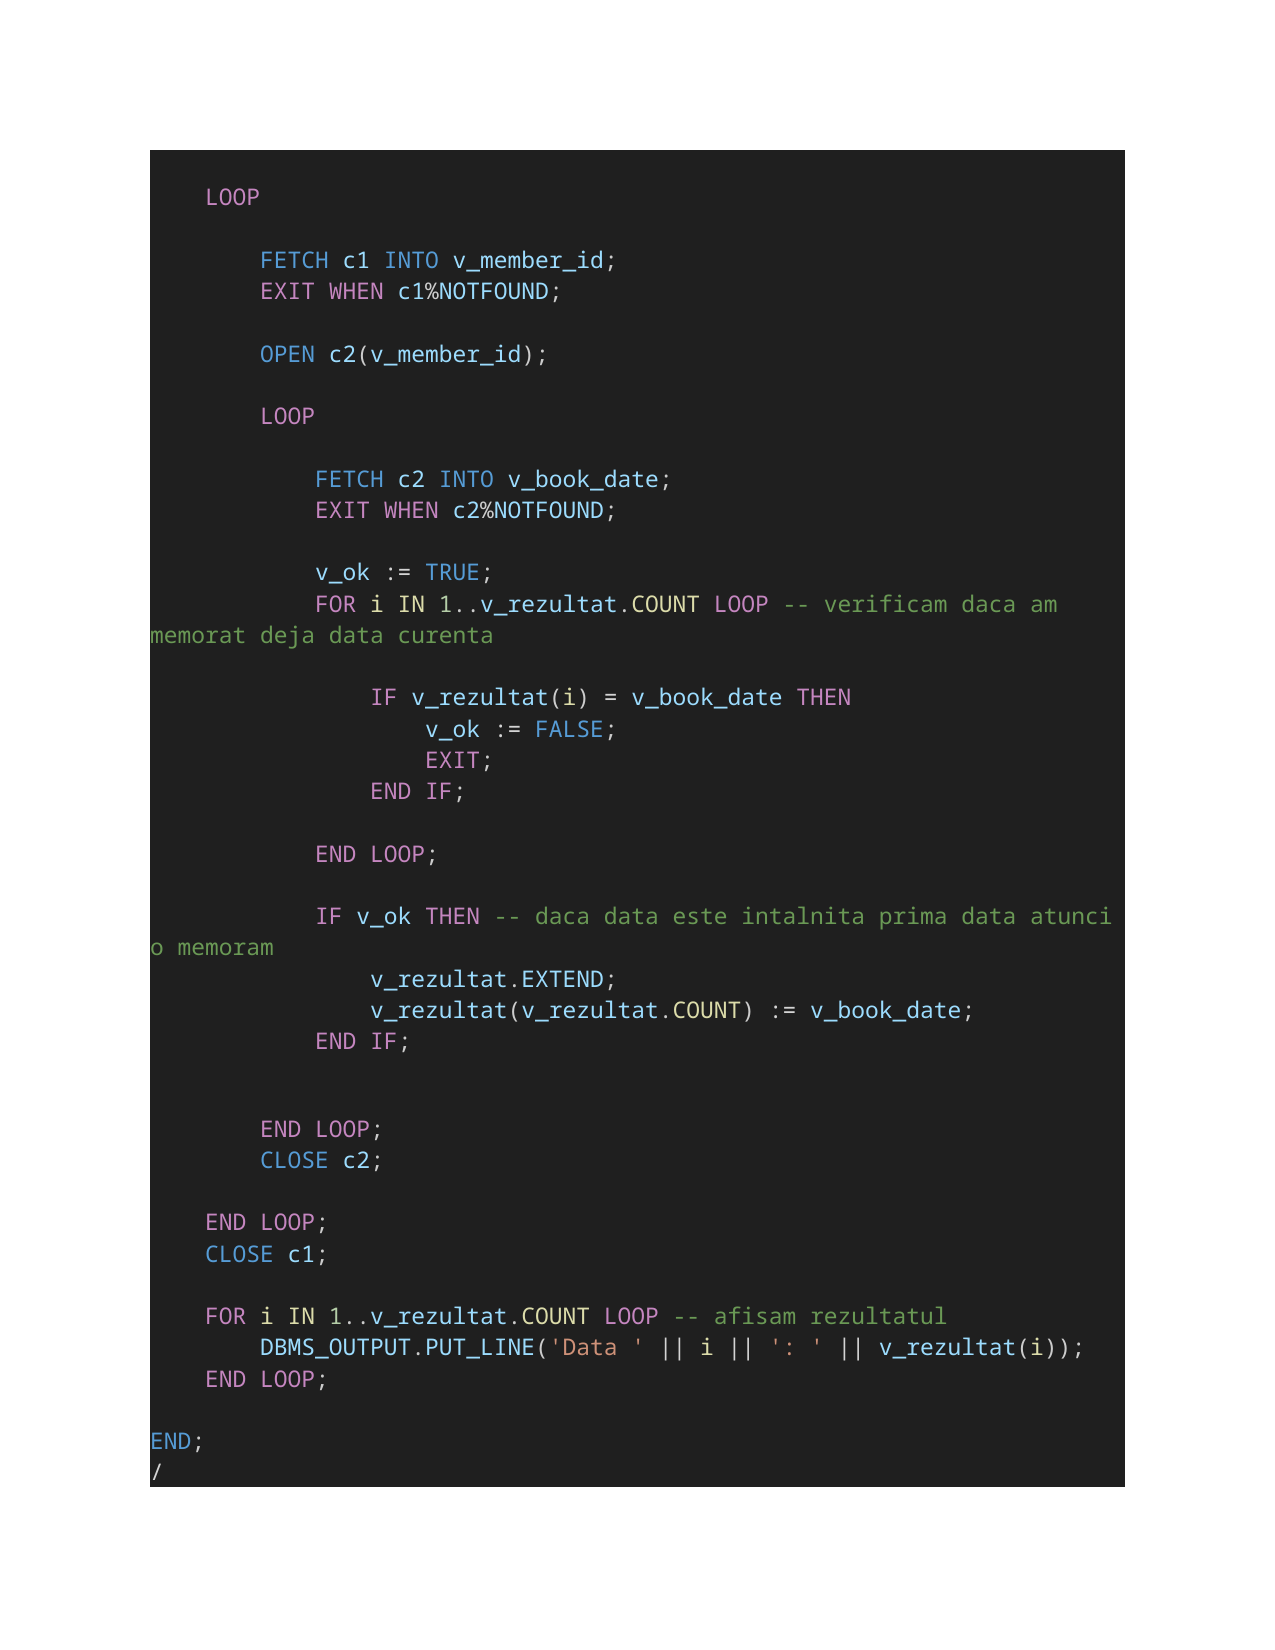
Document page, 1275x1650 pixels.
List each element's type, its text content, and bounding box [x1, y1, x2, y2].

text FOR i IN 1..v_rezultat.COUNT LOOP -- afisam rezultatul [150, 1300, 1125, 1331]
text v_rezultat.EXTEND; [150, 962, 1125, 994]
text DBMS_OUTPUT.PUT_LINE('Data ' || i || ': ' || v_rezultat(i)); [150, 1331, 1125, 1362]
text IF v_rezultat(i) = v_book_date THEN [150, 681, 1125, 712]
text END IF; [150, 1025, 1125, 1056]
text EXIT WHEN c1%NOTFOUND; [150, 275, 1125, 306]
text FETCH c1 INTO v_member_id; [150, 244, 1125, 275]
text OPEN c2(v_member_id); [150, 337, 1125, 369]
text CLOSE c1; [150, 1237, 1125, 1269]
text v_ok := FALSE; [150, 712, 1125, 744]
text v_ok := TRUE; [150, 556, 1125, 587]
text END; [150, 1425, 1125, 1456]
text EXIT WHEN c2%NOTFOUND; [150, 494, 1125, 525]
text END IF; [150, 775, 1125, 806]
text END LOOP; [150, 1206, 1125, 1237]
text LOOP [150, 181, 1125, 212]
text FETCH c2 INTO v_book_date; [150, 462, 1125, 494]
text IF v_ok THEN -- daca data este intalnita prima data atunci o memoram [150, 900, 1125, 962]
text EXIT; [150, 744, 1125, 775]
text CLOSE c2; [150, 1144, 1125, 1175]
text LOOP [150, 400, 1125, 431]
text / [150, 1456, 1125, 1487]
text END LOOP; [150, 1362, 1125, 1394]
text END LOOP; [150, 1112, 1125, 1144]
text v_rezultat(v_rezultat.COUNT) := v_book_date; [150, 994, 1125, 1025]
text FOR i IN 1..v_rezultat.COUNT LOOP -- verificam daca am memorat deja data curenta [150, 587, 1125, 650]
text END LOOP; [150, 837, 1125, 869]
